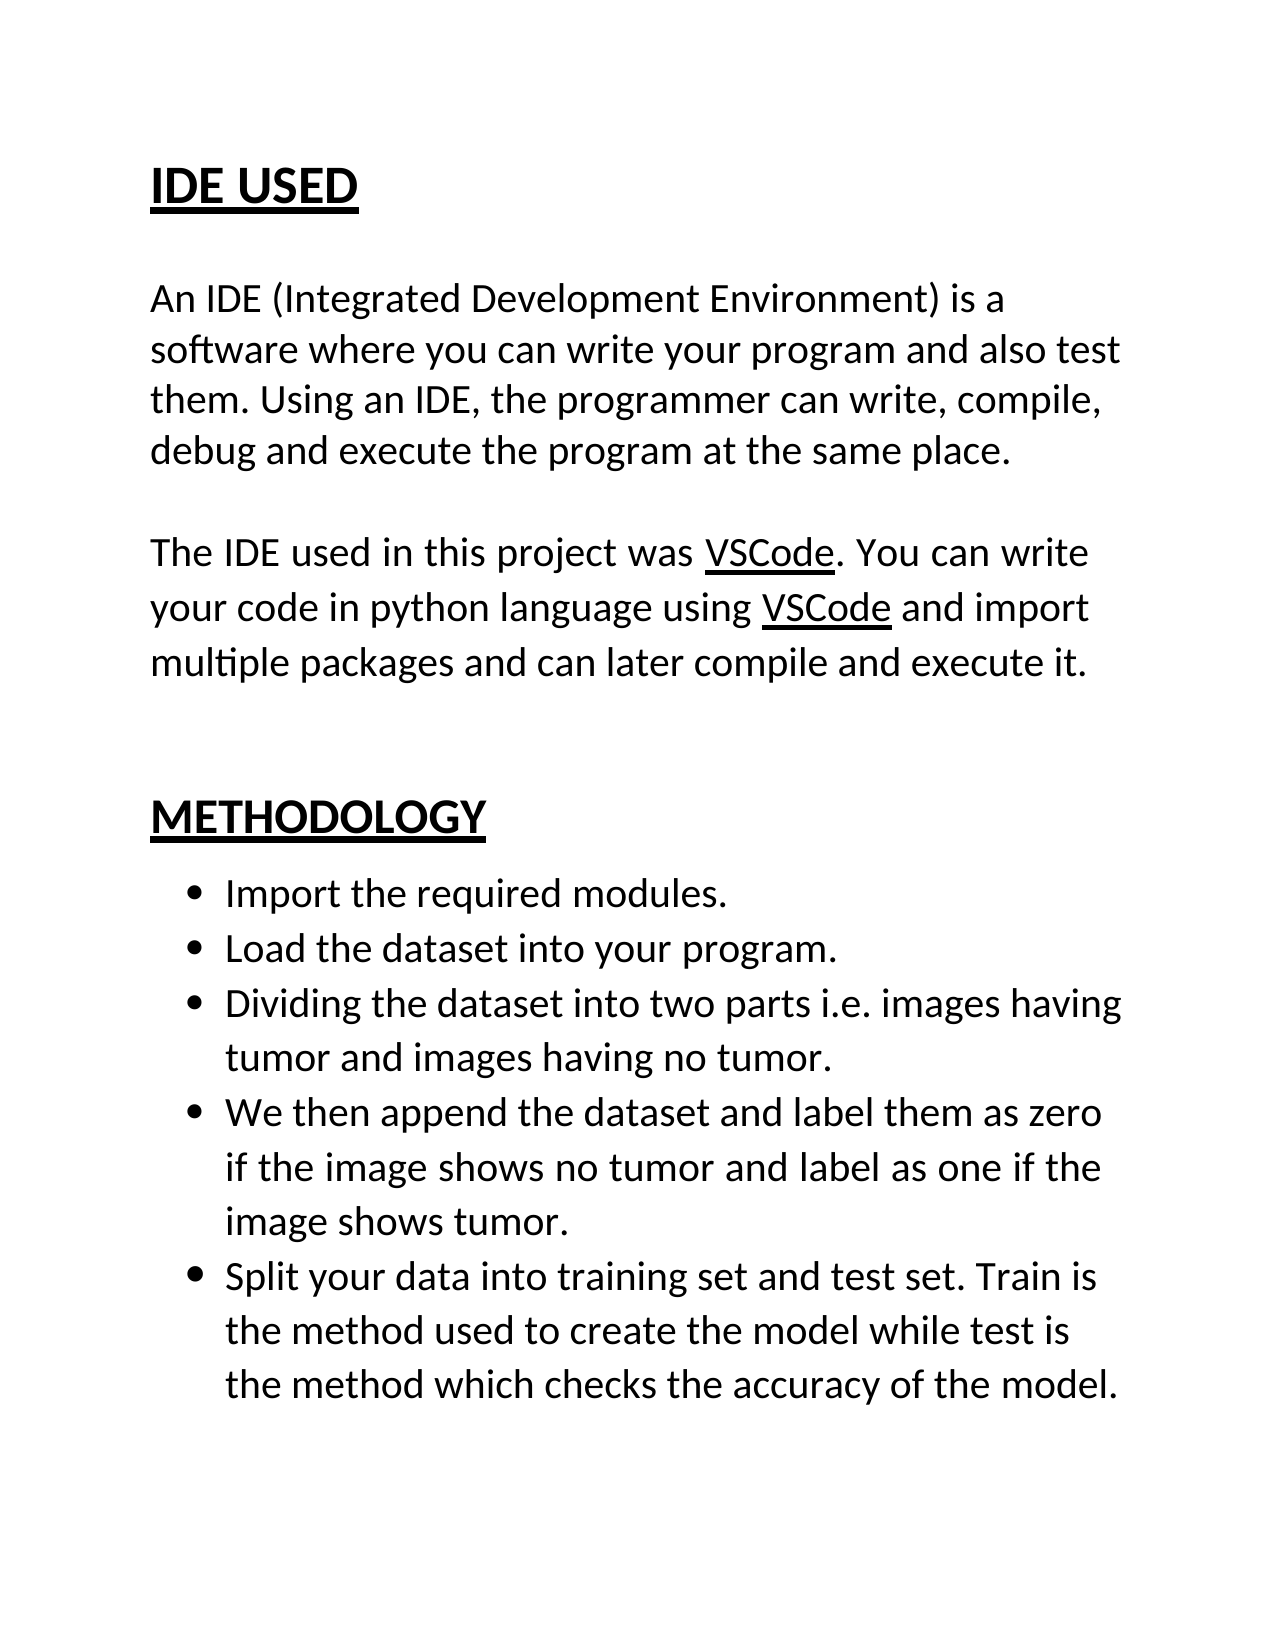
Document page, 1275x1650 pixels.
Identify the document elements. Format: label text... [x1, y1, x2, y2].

list Load the dataset into your program. [187, 922, 1135, 973]
subtitle METHODOLOGY [150, 784, 1135, 846]
list We then append the dataset and label them as zero if the image shows no tumor and label as one if the image shows tumor. [187, 1086, 1103, 1246]
list Split your data into training set and test set. Train is the method used to create the model while test is the method which checks the accuracy of the model. [187, 1250, 1119, 1409]
text IDE USED [150, 152, 1135, 216]
text The IDE used in this project was VSCode. You can write your code in python language using VSCode and import multiple packages and can later compile and execute it. [150, 526, 1089, 687]
list Import the required modules. [187, 867, 1135, 918]
list Dividing the dataset into two parts i.e. images having tumor and images having no tumor. [187, 977, 1123, 1082]
text An IDE (Integrated Development Environment) is a software where you can write your program and also test them. Using an IDE, the programmer can write, compile, debug and execute the program at the same place. [150, 272, 1125, 475]
